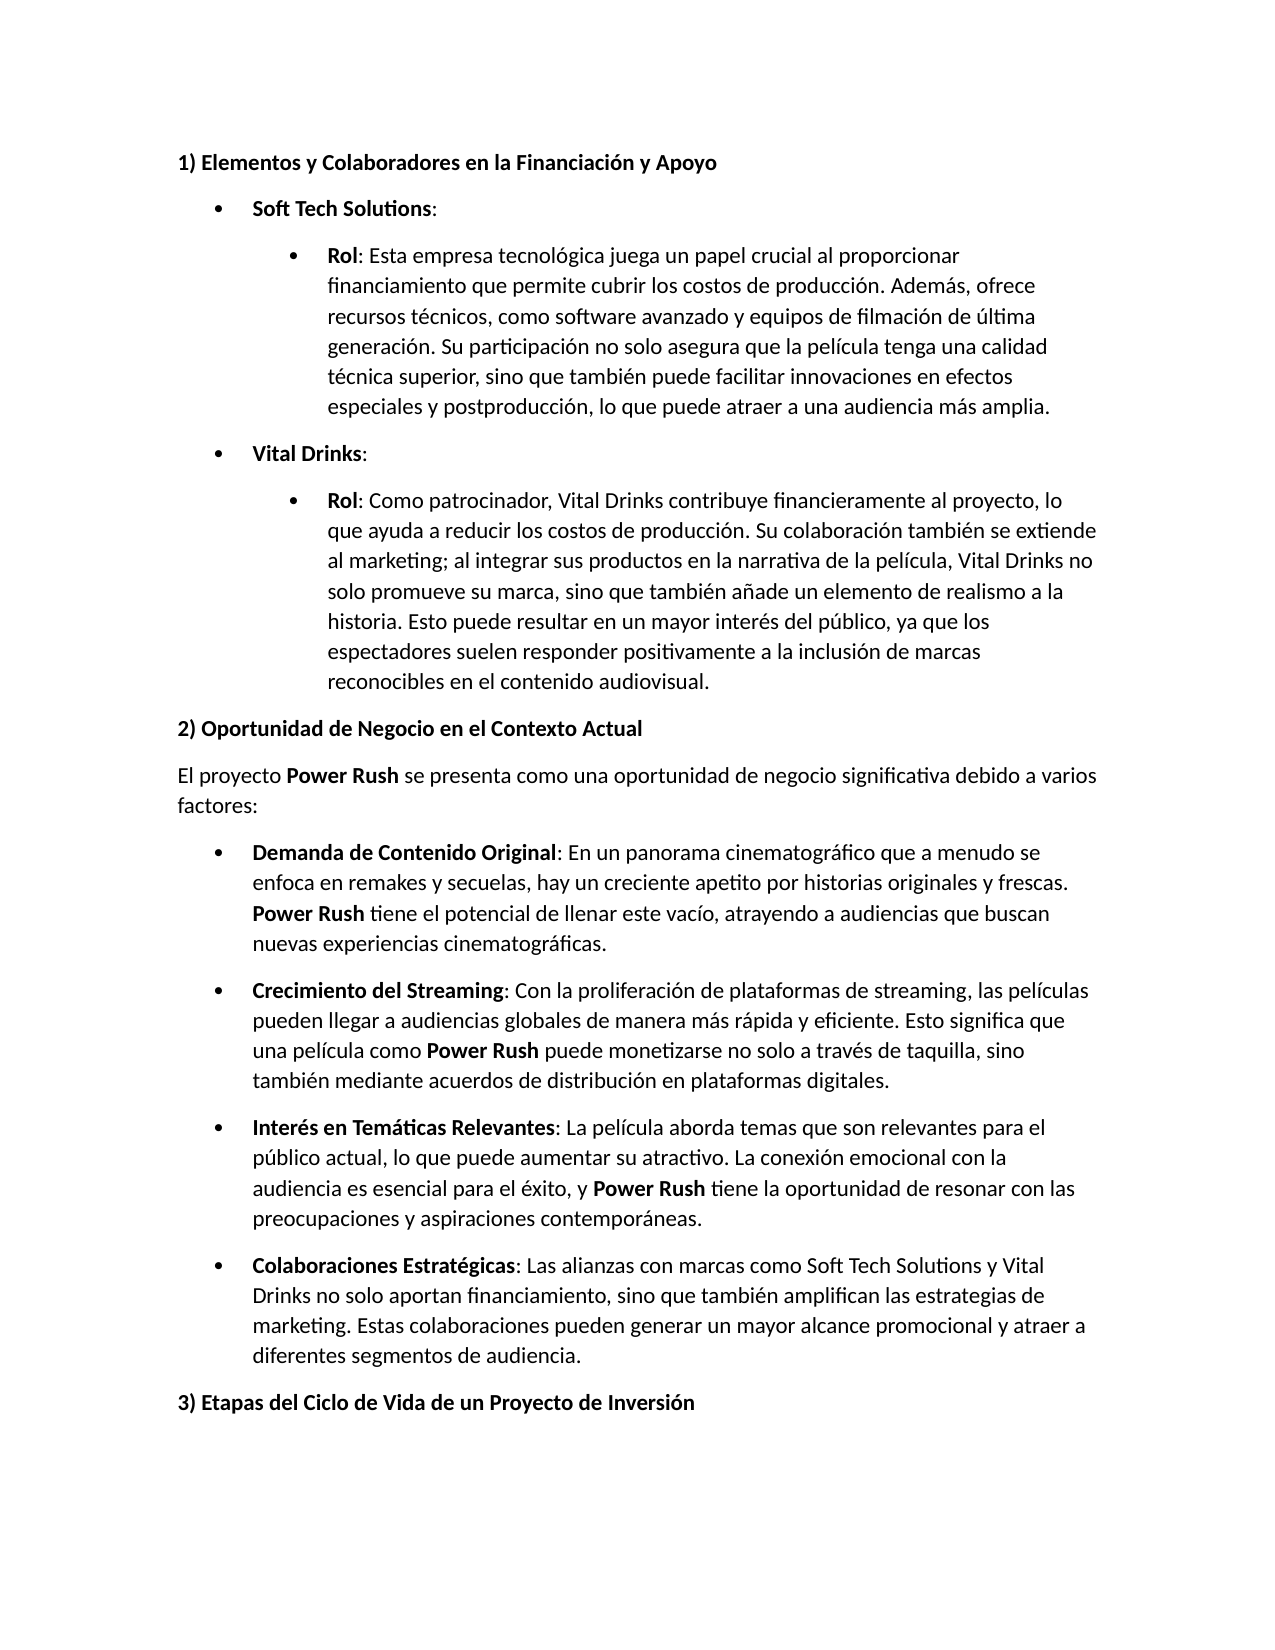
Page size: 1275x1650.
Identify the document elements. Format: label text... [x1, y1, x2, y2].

list Rol: Como patrocinador, Vital Drinks contribuye financieramente al proyecto, lo que ayuda a reducir los costos de producción. Su colaboración también se extiende al marketing; al integrar sus productos en la narrativa de la película, Vital Drinks no solo promueve su marca, sino que también añade un elemento de realismo a la historia. Esto puede resultar en un mayor interés del público, ya que los espectadores suelen responder positivamente a la inclusión de marcas reconocibles en el contenido audiovisual. [290, 486, 1098, 695]
text El proyecto Power Rush se presenta como una oportunidad de negocio significativa debido a varios factores: [177, 761, 1098, 819]
list Vital Drinks: [215, 439, 1098, 467]
list Soft Tech Solutions: [215, 194, 1098, 222]
list Rol: Esta empresa tecnológica juega un papel crucial al proporcionar financiamiento que permite cubrir los costos de producción. Además, ofrece recursos técnicos, como software avanzado y equipos de filmación de última generación. Su participación no solo asegura que la película tenga una calidad técnica superior, sino que también puede facilitar innovaciones en efectos especiales y postproducción, lo que puede atraer a una audiencia más amplia. [290, 241, 1098, 420]
text 2) Oportunidad de Negocio en el Contexto Actual [177, 714, 1098, 742]
text 1) Elementos y Colaboradores en la Financiación y Apoyo [177, 148, 1098, 176]
text 3) Etapas del Ciclo de Vida de un Proyecto de Inversión [177, 1388, 1098, 1416]
list Interés en Temáticas Relevantes: La película aborda temas que son relevantes para el público actual, lo que puede aumentar su atractivo. La conexión emocional con la audiencia es esencial para el éxito, y Power Rush tiene la oportunidad de resonar con las preocupaciones y aspiraciones contemporáneas. [215, 1113, 1098, 1232]
list Colaboraciones Estratégicas: Las alianzas con marcas como Soft Tech Solutions y Vital Drinks no solo aportan financiamiento, sino que también amplifican las estrategias de marketing. Estas colaboraciones pueden generar un mayor alcance promocional y atraer a diferentes segmentos de audiencia. [215, 1251, 1098, 1369]
list Crecimiento del Streaming: Con la proliferación de plataformas de streaming, las películas pueden llegar a audiencias globales de manera más rápida y eficiente. Esto significa que una película como Power Rush puede monetizarse no solo a través de taquilla, sino también mediante acuerdos de distribución en plataformas digitales. [215, 976, 1098, 1094]
list Demanda de Contenido Original: En un panorama cinematográfico que a menudo se enfoca en remakes y secuelas, hay un creciente apetito por historias originales y frescas. Power Rush tiene el potencial de llenar este vacío, atrayendo a audiencias que buscan nuevas experiencias cinematográficas. [215, 838, 1098, 957]
